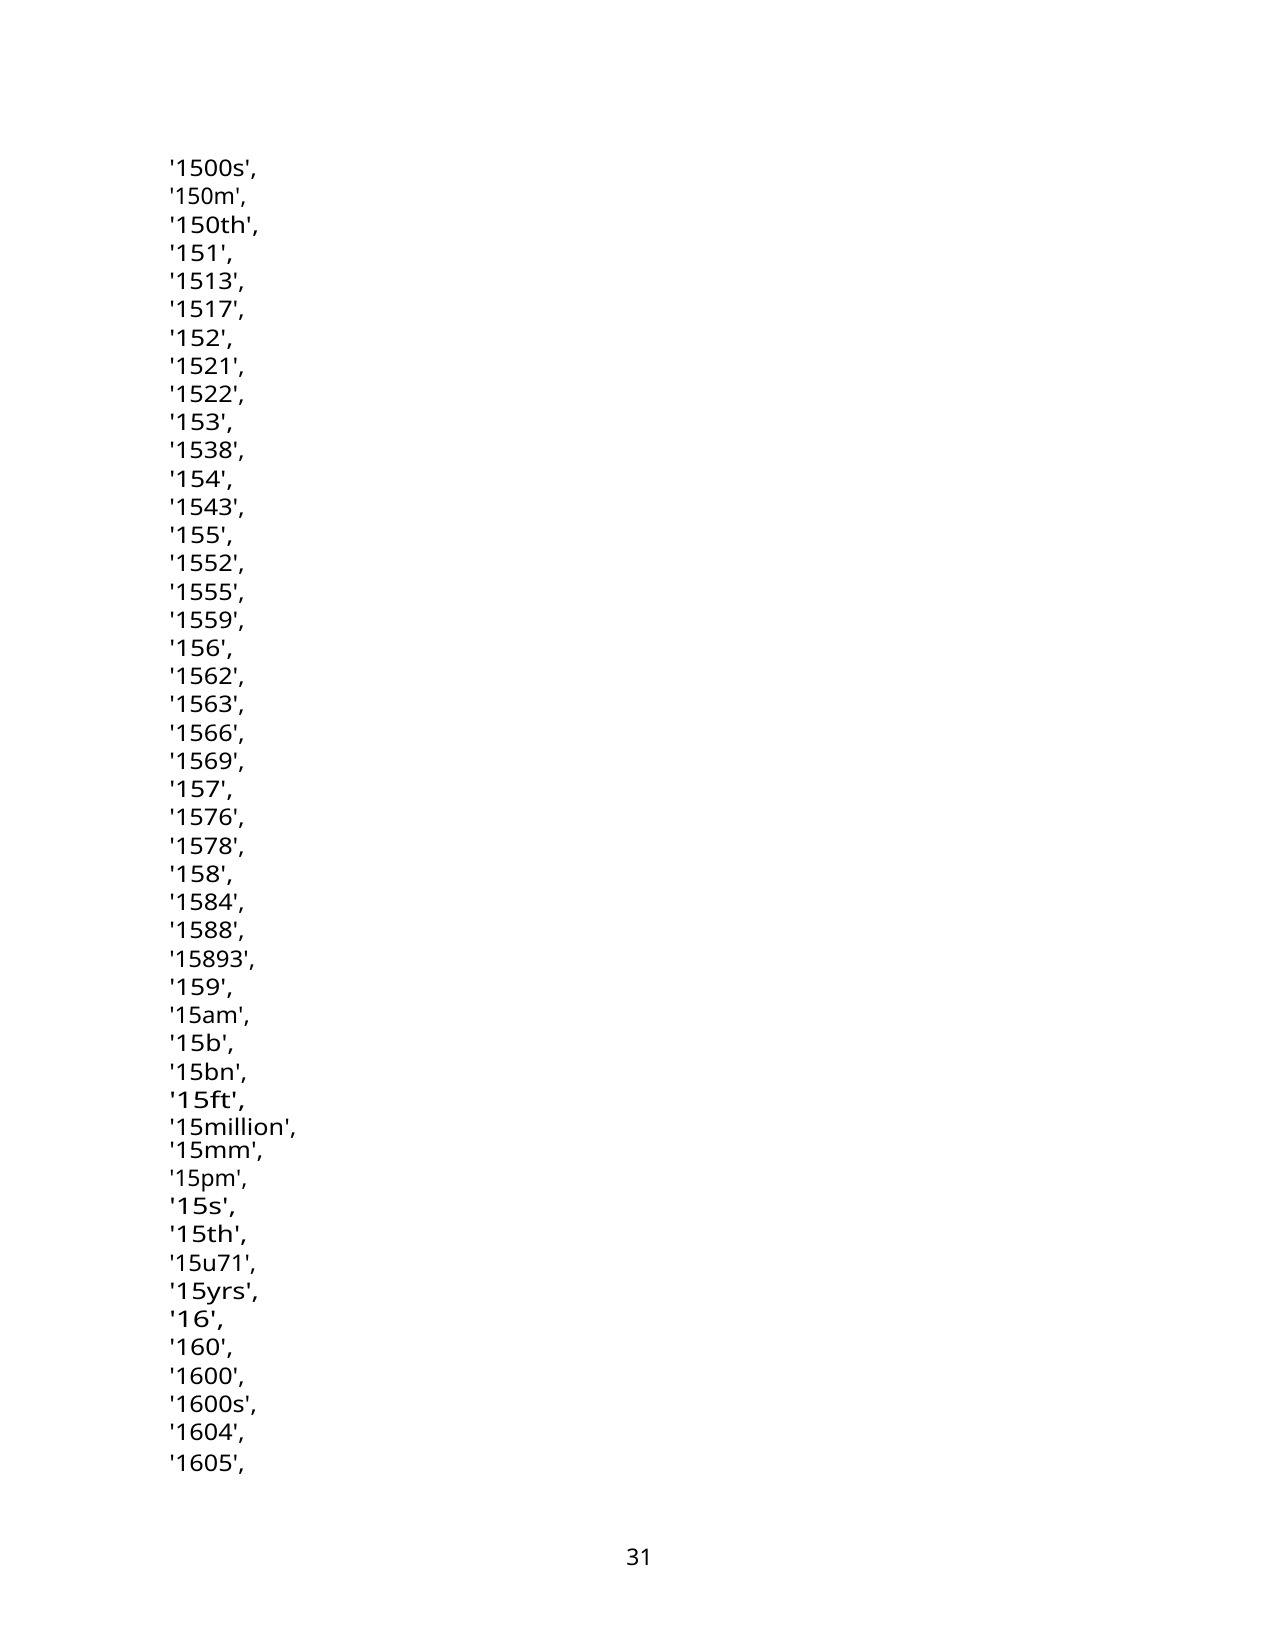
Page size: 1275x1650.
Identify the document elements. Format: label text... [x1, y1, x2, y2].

text '153', [169, 408, 1137, 436]
text '15yrs', [169, 1277, 1137, 1305]
text '15b', [169, 1029, 1137, 1057]
text '15s', [169, 1192, 1137, 1220]
text '1569', [169, 747, 1137, 775]
text '159', [169, 973, 1137, 1001]
text '15u71', [169, 1249, 1137, 1277]
text '15bn', [169, 1057, 1137, 1086]
text '1576', [169, 803, 1137, 832]
text '16', [169, 1305, 1137, 1333]
text '160', [169, 1333, 1137, 1362]
text '151', [169, 239, 1137, 267]
text '1605', [169, 1446, 1137, 1478]
text '152', [169, 323, 1137, 352]
text '1600s', [169, 1390, 1137, 1418]
text '158', [169, 860, 1137, 888]
text '15pm', [169, 1165, 1137, 1192]
text '1604', [169, 1418, 1137, 1446]
text '1562', [169, 662, 1137, 690]
text '1555', [169, 577, 1137, 606]
text '1559', [169, 606, 1137, 634]
text '1584', [169, 888, 1137, 916]
text '157', [169, 775, 1137, 803]
text '1538', [169, 436, 1137, 464]
text '1552', [169, 549, 1137, 577]
text '15th', [169, 1220, 1137, 1249]
text '156', [169, 634, 1137, 662]
text '1543', [169, 493, 1137, 521]
text '1566', [169, 719, 1137, 747]
text '155', [169, 521, 1137, 549]
text '1588', [169, 916, 1137, 944]
text '154', [169, 464, 1137, 493]
text '15893', [169, 944, 1137, 973]
text '1563', [169, 690, 1137, 719]
text '150th', [169, 211, 1137, 239]
text '150m', [169, 182, 1137, 211]
text '15ft', [169, 1086, 1137, 1114]
text '1521', [169, 352, 1137, 380]
text '1513', [169, 267, 1137, 295]
text '15million', '15mm', [169, 1115, 350, 1165]
text '1522', [169, 380, 1137, 408]
text '1600', [169, 1362, 1137, 1390]
text '1578', [169, 832, 1137, 860]
text '1517', [169, 295, 1137, 323]
text '1500s', [169, 151, 1137, 182]
text '15am', [169, 1001, 1137, 1029]
